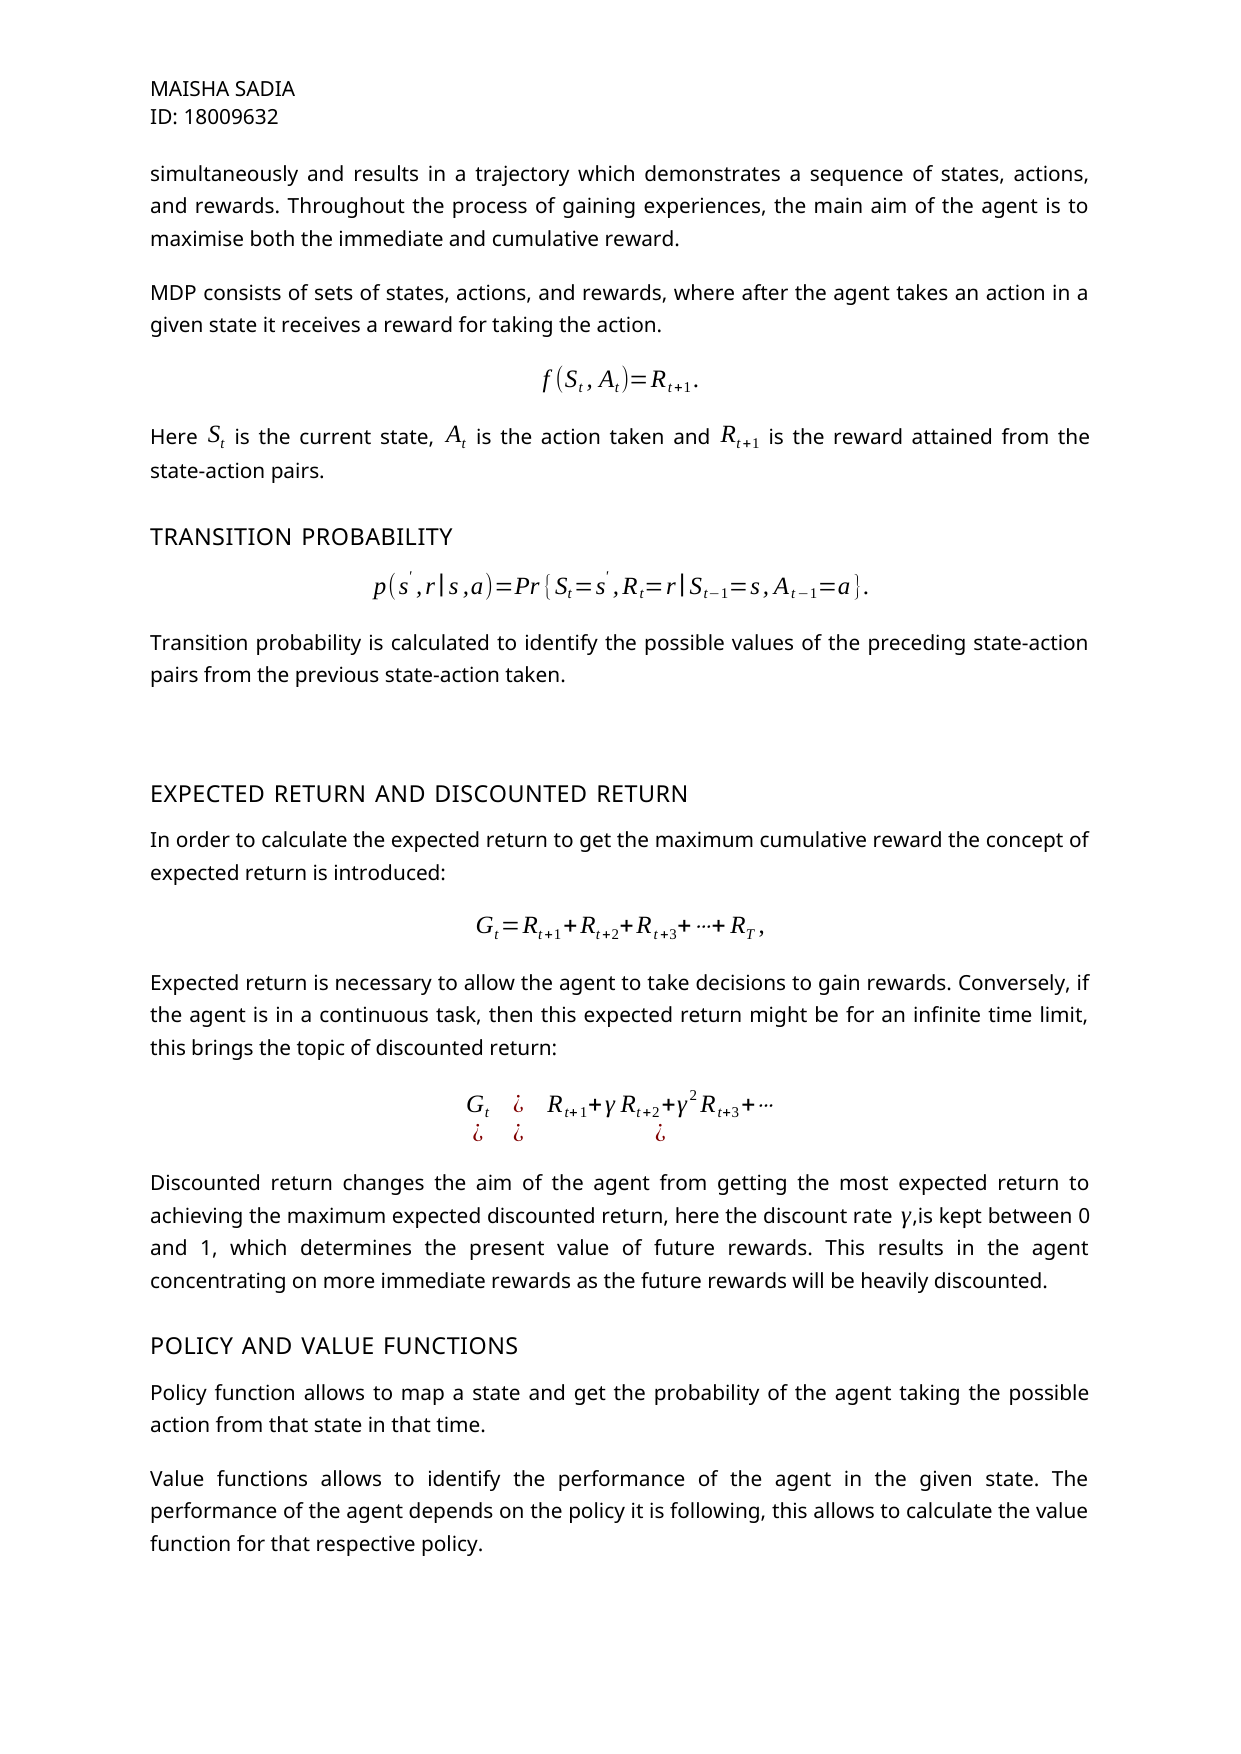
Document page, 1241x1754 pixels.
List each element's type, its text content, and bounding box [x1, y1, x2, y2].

text Discounted return changes the aim of the agent from getting the most expected return to achieving the maximum expected discounted return, here the discount rate ,is kept between 0 and 1, which determines the present value of future rewards. This results in the agent concentrating on more immediate rewards as the future rewards will be heavily discounted. [150, 1168, 1090, 1294]
subtitle policy and value functions [150, 1324, 1090, 1363]
text Here is the current state, is the action taken and is the reward attained from the state-action pairs. [150, 421, 1090, 485]
subtitle expected return and discounted return [150, 771, 1090, 811]
text MDP consists of sets of states, actions, and rewards, where after the agent takes an action in a given state it receives a reward for taking the action. [150, 278, 1090, 339]
text In order to calculate the expected return to get the maximum cumulative reward the concept of expected return is introduced: [150, 825, 1090, 886]
text Value functions allows to identify the performance of the agent in the given state. The performance of the agent depends on the policy it is following, this allows to calculate the value function for that respective policy. [150, 1464, 1090, 1557]
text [150, 159, 1090, 253]
text Transition probability is calculated to identify the possible values of the preceding state-action pairs from the previous state-action taken. [150, 628, 1090, 689]
subtitle transition probability [150, 514, 1090, 553]
text Policy function allows to map a state and get the probability of the agent taking the possible action from that state in that time. [150, 1378, 1090, 1439]
text Expected return is necessary to allow the agent to take decisions to gain rewards. Conversely, if the agent is in a continuous task, then this expected return might be for an infinite time limit, this brings the topic of discounted return: [150, 968, 1090, 1061]
